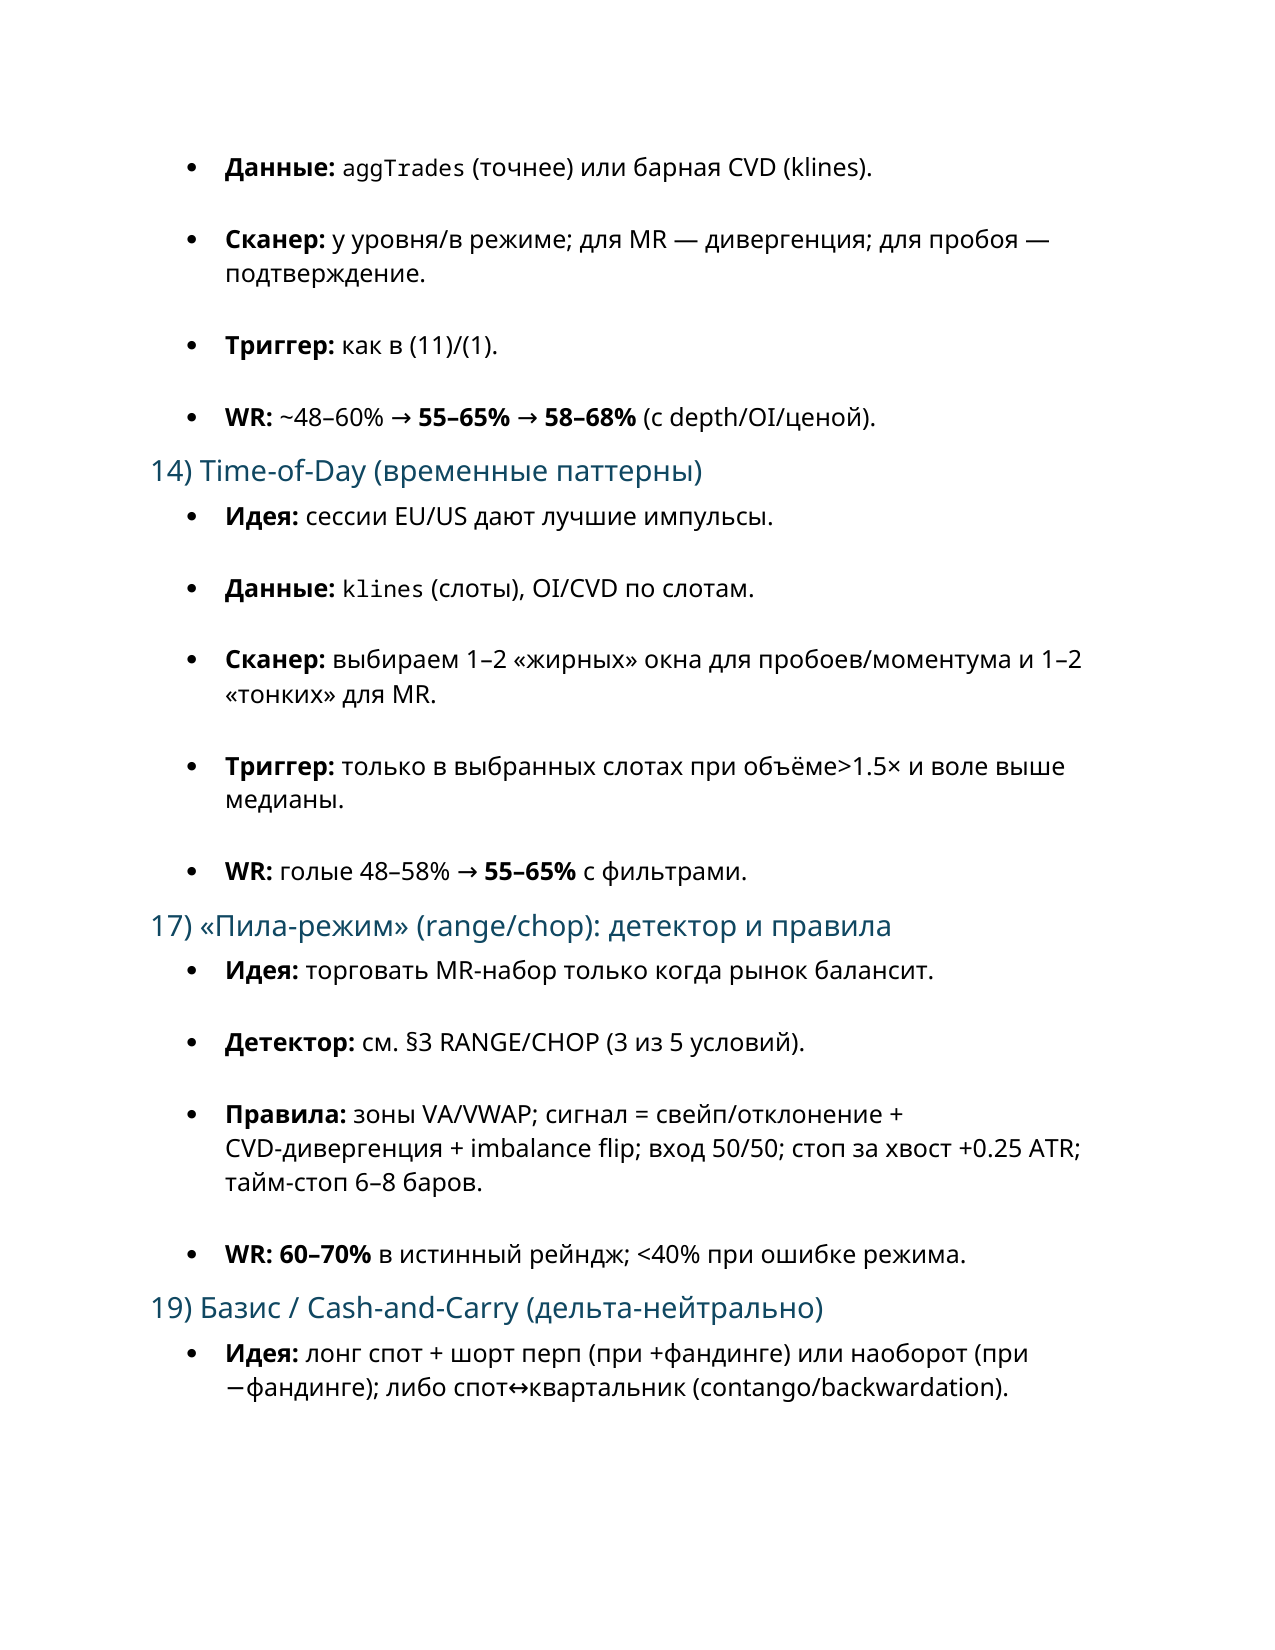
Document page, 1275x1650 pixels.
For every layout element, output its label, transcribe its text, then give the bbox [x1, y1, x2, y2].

list Сканер: у уровня/в режиме; для MR — дивергенция; для пробоя — подтверждение. [187, 222, 1125, 324]
list WR: ~48–60% → 55–65% → 58–68% (с depth/OI/ценой). [187, 400, 1125, 434]
subtitle 19) Базис / Cash‑and‑Carry (дельта‑нейтрально) [150, 1287, 1125, 1327]
list Правила: зоны VA/VWAP; сигнал = свейп/отклонение + CVD‑дивергенция + imbalance flip; вход 50/50; стоп за хвост +0.25 ATR; тайм‑стоп 6–8 баров. [187, 1097, 1125, 1233]
list Триггер: как в (11)/(1). [187, 328, 1125, 396]
list Детектор: см. §3 RANGE/CHOP (3 из 5 условий). [187, 1025, 1125, 1093]
list Идея: сессии EU/US дают лучшие импульсы. [187, 498, 1125, 567]
subtitle 17) «Пила‑режим» (range/chop): детектор и правила [150, 905, 1125, 944]
list WR: голые 48–58% → 55–65% с фильтрами. [187, 854, 1125, 888]
list Идея: лонг спот + шорт перп (при +фандинге) или наоборот (при −фандинге); либо спот↔квартальник (contango/backwardation). [187, 1335, 1125, 1437]
list Данные: klines (слоты), OI/CVD по слотам. [187, 570, 1125, 638]
list Триггер: только в выбранных слотах при объёме>1.5× и воле выше медианы. [187, 748, 1125, 850]
list Данные: aggTrades (точнее) или барная CVD (klines). [187, 150, 1125, 218]
subtitle 14) Time‑of‑Day (временные паттерны) [150, 450, 1125, 490]
list WR: 60–70% в истинный рейндж; <40% при ошибке режима. [187, 1237, 1125, 1271]
list Сканер: выбираем 1–2 «жирных» окна для пробоев/моментума и 1–2 «тонких» для MR. [187, 642, 1125, 744]
list Идея: торговать MR‑набор только когда рынок балансит. [187, 953, 1125, 1021]
